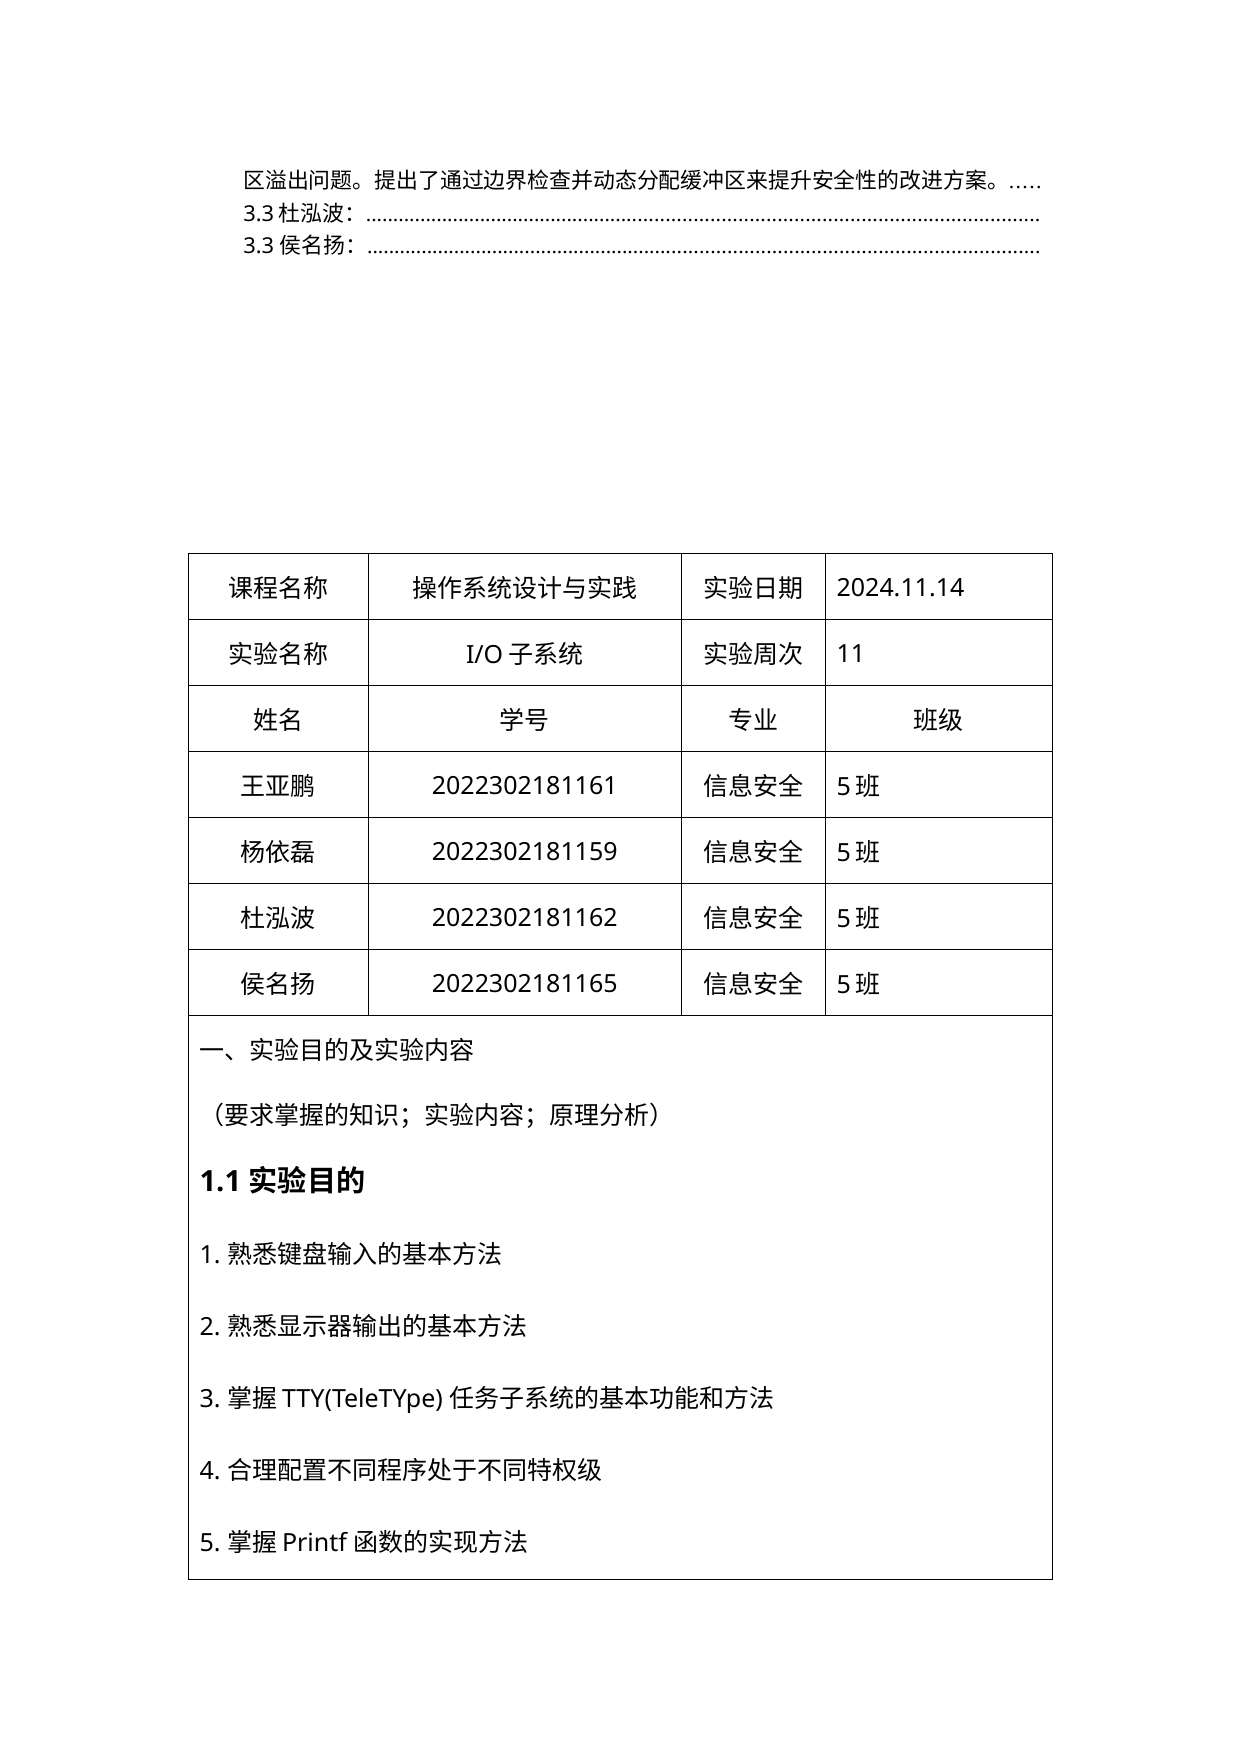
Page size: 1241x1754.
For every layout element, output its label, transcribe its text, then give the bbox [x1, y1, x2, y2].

table_cell 操作系统设计与实践 [369, 554, 681, 619]
table_cell 王亚鹏 [189, 752, 368, 817]
table_cell 5班 [826, 818, 1052, 883]
table_cell I/O子系统 [369, 620, 681, 685]
table_cell 11 [826, 620, 1052, 685]
table_header 武汉大学国家网络安全学院教学实验报告 [189, 163, 1052, 553]
table_cell 学号 [369, 686, 681, 751]
table_cell 5班 [826, 752, 1052, 817]
table_cell 实验周次 [682, 620, 825, 685]
table_cell 课程名称 [189, 554, 368, 619]
table_cell 信息安全 [682, 752, 825, 817]
table_cell 班级 [826, 686, 1052, 751]
table_cell 信息安全 [682, 818, 825, 883]
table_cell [189, 1016, 1052, 1579]
table_cell 实验日期 [682, 554, 825, 619]
table_cell 实验名称 [189, 620, 368, 685]
table_cell 5班 [826, 950, 1052, 1015]
table_cell 2022302181159 [369, 818, 681, 883]
table_cell 侯名扬 [189, 950, 368, 1015]
table_cell 信息安全 [682, 884, 825, 949]
table_cell 2022302181162 [369, 884, 681, 949]
table_cell 2022302181165 [369, 950, 681, 1015]
table_cell 杨依磊 [189, 818, 368, 883]
table_cell 杜泓波 [189, 884, 368, 949]
table_cell 姓名 [189, 686, 368, 751]
table_cell 2024.11.14 [826, 554, 1052, 619]
table_cell 专业 [682, 686, 825, 751]
table_cell 信息安全 [682, 950, 825, 1015]
table_cell 2022302181161 [369, 752, 681, 817]
table_cell 5班 [826, 884, 1052, 949]
